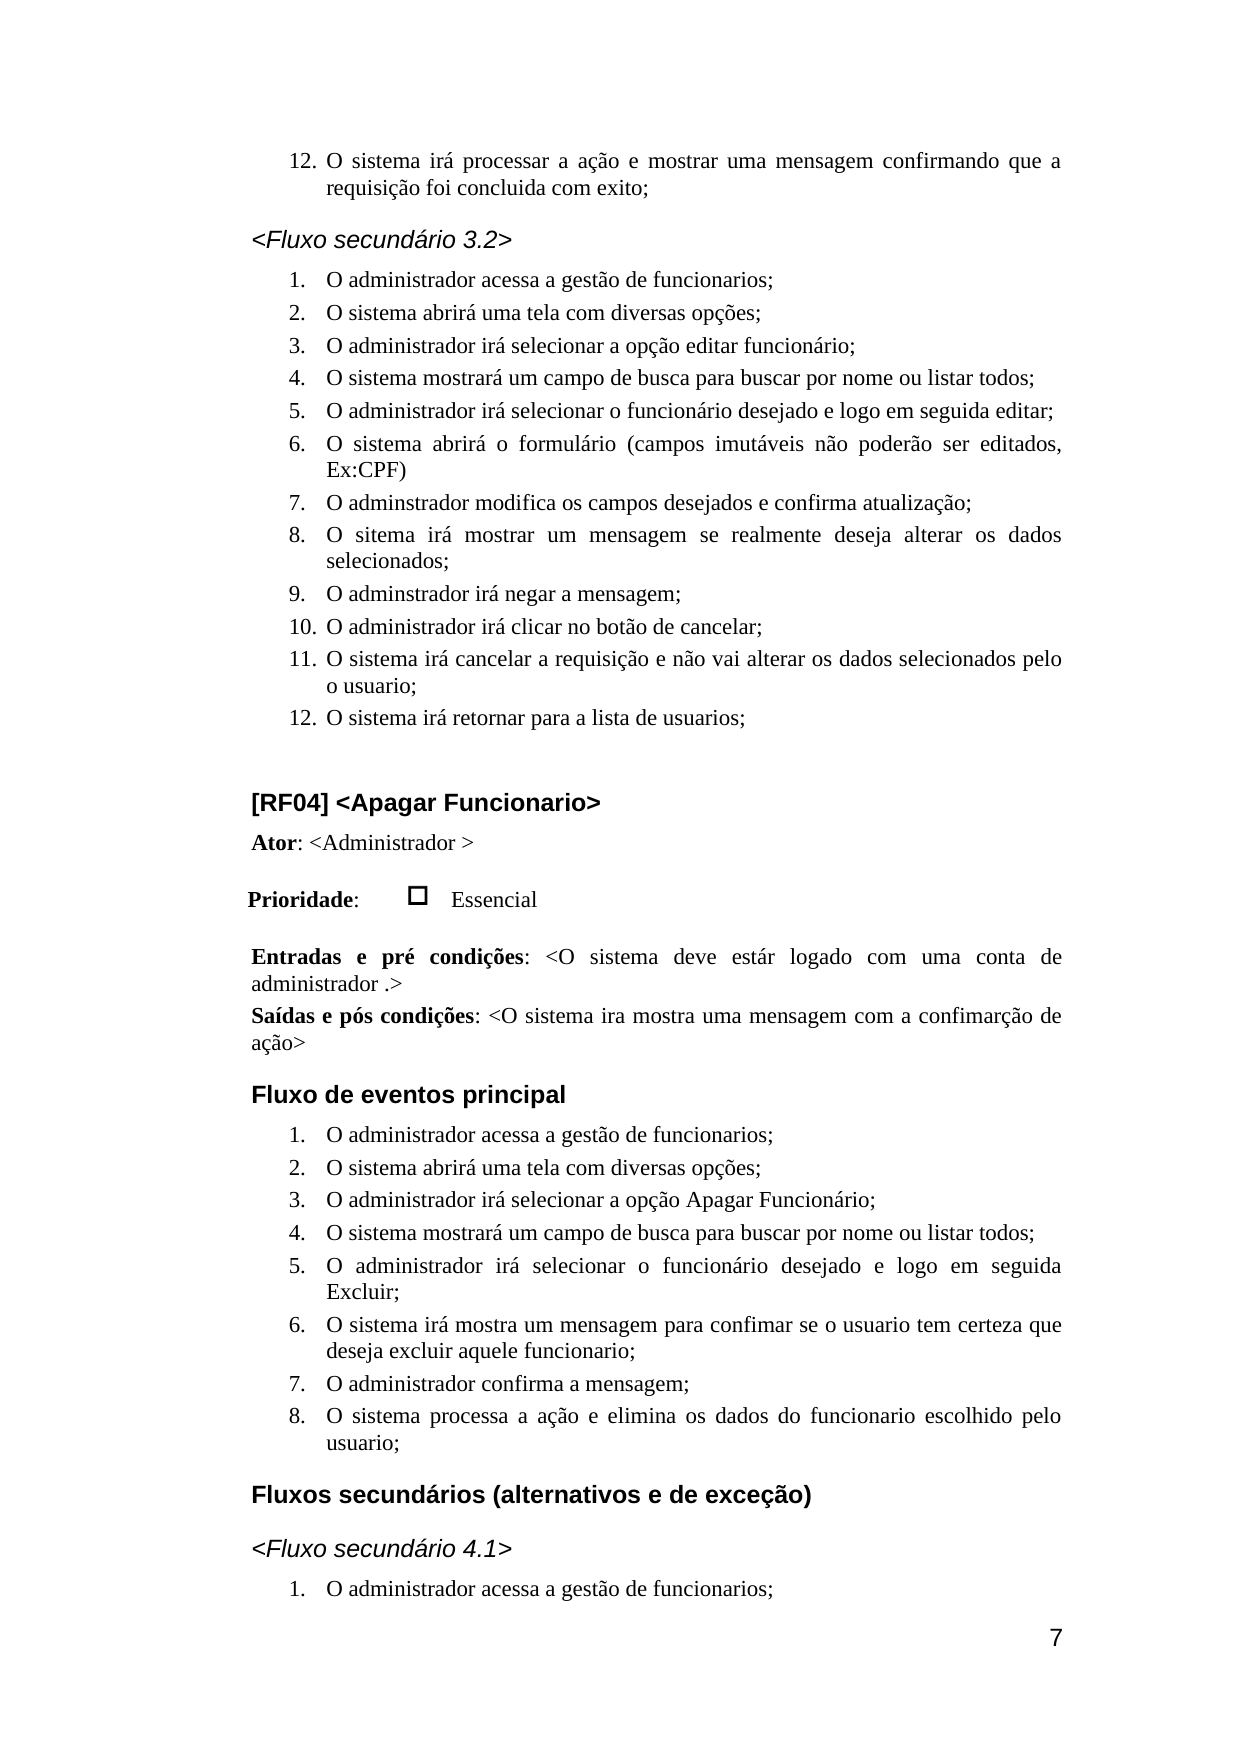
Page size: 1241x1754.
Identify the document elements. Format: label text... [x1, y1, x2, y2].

list O administrador irá selecionar a opção Apagar Funcionário; [288, 1186, 1063, 1213]
list O administrador acessa a gestão de funcionarios; [288, 1575, 1063, 1601]
text Ator: <Administrador > [237, 829, 1063, 856]
text <Fluxo secundário 4.1> [177, 1534, 1063, 1562]
table_header Essencial [440, 862, 617, 937]
text <Fluxo secundário 3.2> [177, 225, 1063, 254]
list O administrador irá selecionar o funcionário desejado e logo em seguida editar; [288, 397, 1063, 423]
list O adminstrador irá negar a mensagem; [288, 580, 1063, 606]
text Saídas e pós condições: <O sistema ira mostra uma mensagem com a confimarção de ação> [251, 1002, 1063, 1055]
list O sistema irá processar a ação e mostrar uma mensagem confirmando que a requisição foi concluida com exito; [288, 148, 1063, 200]
list O administrador irá selecionar a opção editar funcionário; [288, 332, 1063, 358]
list O administrador acessa a gestão de funcionarios; [288, 1121, 1063, 1148]
list O sistema irá cancelar a requisição e não vai alterar os dados selecionados pelo o usuario; [288, 645, 1063, 698]
table_header [395, 862, 439, 937]
list O administrador irá selecionar o funcionário desejado e logo em seguida Excluir; [288, 1252, 1063, 1304]
list O sistema irá retornar para a lista de usuarios; [288, 704, 1063, 731]
text Entradas e pré condições: <O sistema deve estár logado com uma conta de administrador .> [251, 943, 1063, 996]
list O administrador irá clicar no botão de cancelar; [288, 613, 1063, 639]
list O administrador acessa a gestão de funcionarios; [288, 267, 1063, 293]
table_header Prioridade: [233, 862, 395, 937]
text [RF04] <Apagar Funcionario> [177, 788, 1063, 817]
text Fluxo de eventos principal [177, 1080, 1063, 1109]
list O sistema mostrará um campo de busca para buscar por nome ou listar todos; [288, 1219, 1063, 1245]
list O administrador confirma a mensagem; [288, 1369, 1063, 1396]
list O sistema abrirá uma tela com diversas opções; [288, 1154, 1063, 1180]
list O sistema irá mostra um mensagem para confimar se o usuario tem certeza que deseja excluir aquele funcionario; [288, 1311, 1063, 1363]
list O sistema mostrará um campo de busca para buscar por nome ou listar todos; [288, 364, 1063, 391]
list O sitema irá mostrar um mensagem se realmente deseja alterar os dados selecionados; [288, 521, 1063, 574]
list O adminstrador modifica os campos desejados e confirma atualização; [288, 488, 1063, 515]
text Fluxos secundários (alternativos e de exceção) [177, 1480, 1063, 1509]
list O sistema abrirá o formulário (campos imutáveis não poderão ser editados, Ex:CPF) [288, 429, 1063, 482]
list O sistema processa a ação e elimina os dados do funcionario escolhido pelo usuario; [288, 1402, 1063, 1455]
list O sistema abrirá uma tela com diversas opções; [288, 299, 1063, 326]
